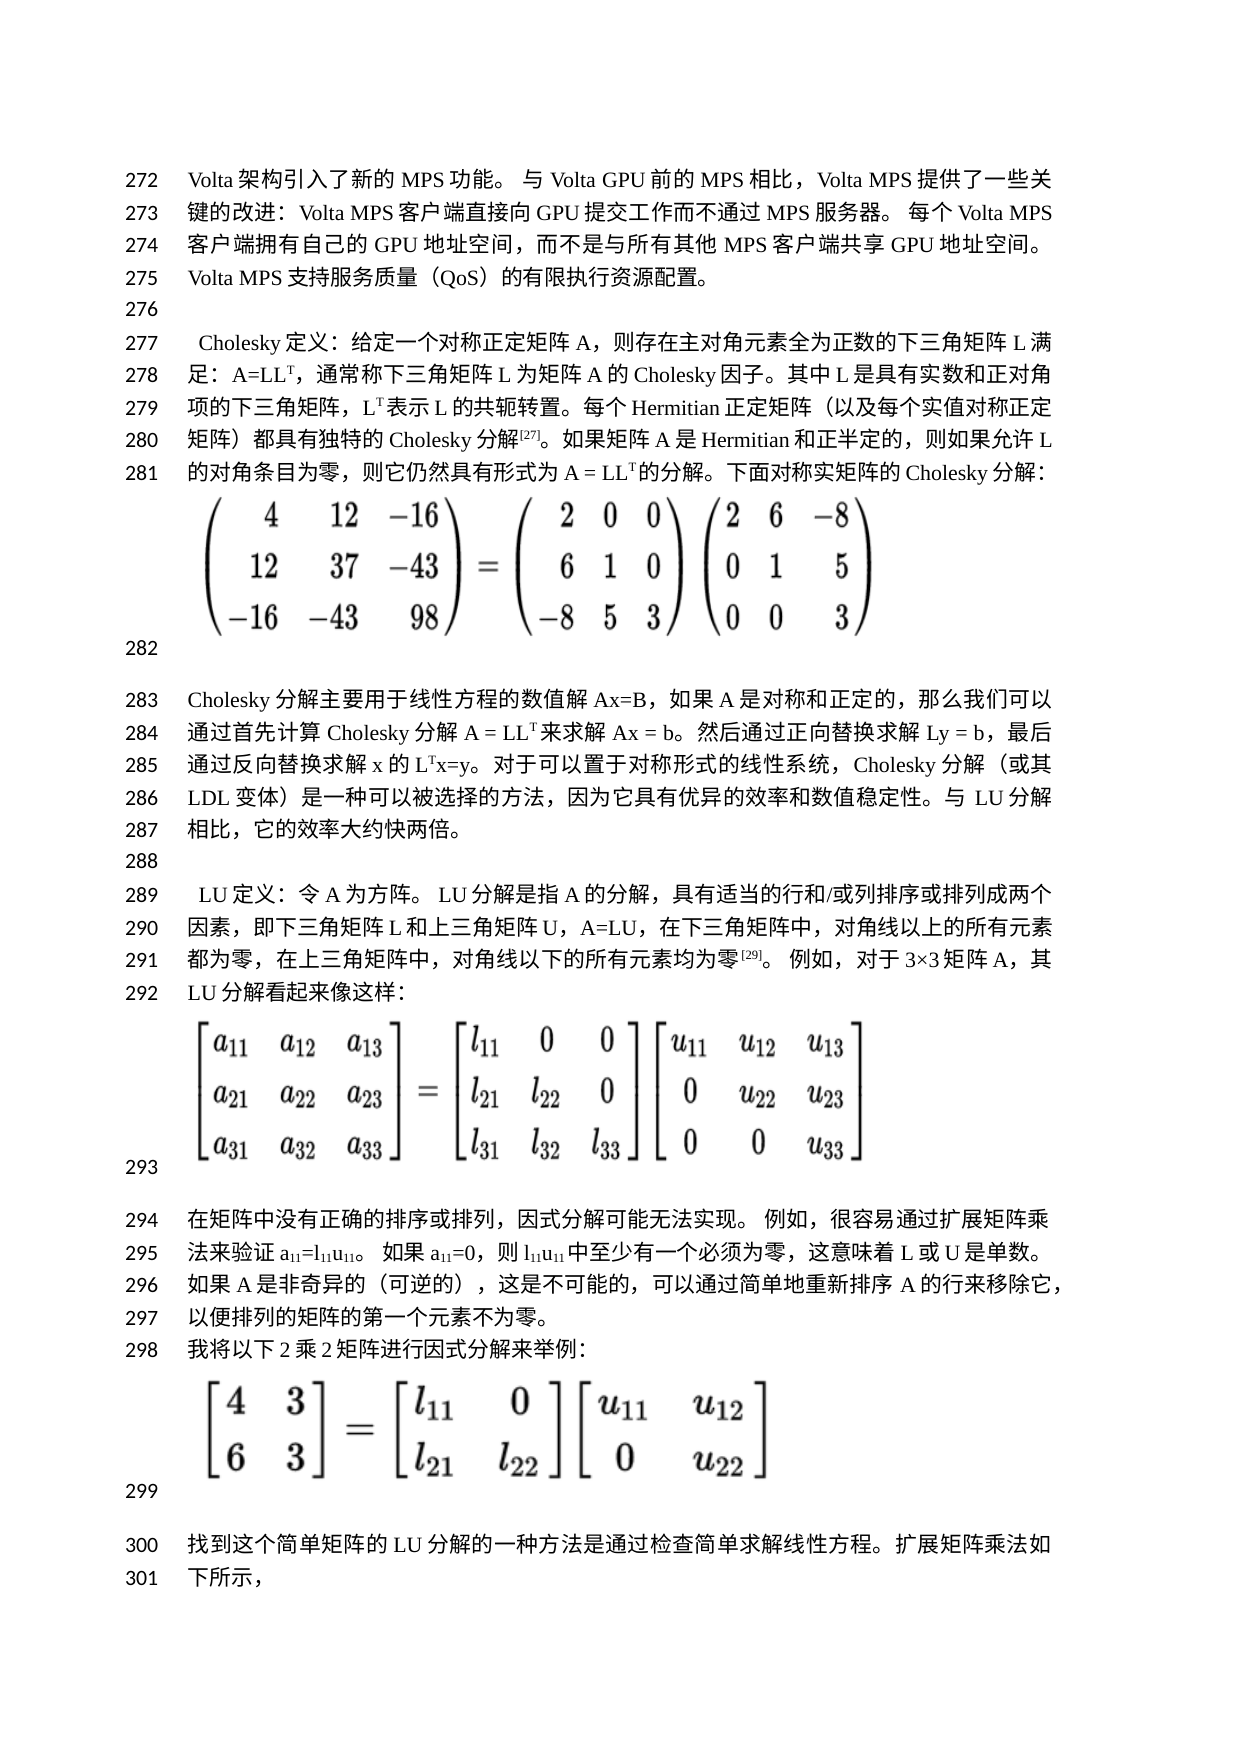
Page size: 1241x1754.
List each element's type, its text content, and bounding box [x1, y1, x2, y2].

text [187, 162, 1053, 292]
picture [187, 1007, 870, 1175]
text Cholesky分解主要用于线性方程的数值解Ax=B，如果A是对称和正定的，那么我们可以通过首先计算Cholesky分解A = LLT来求解Ax = b。然后通过正向替换求解Ly = b，最后通过反向替换求解x的LTx=y。对于可以置于对称形式的线性系统，Cholesky分解（或其LDL变体）是一种可以被选择的方法，因为它具有优异的效率和数值稳定性。与LU分解相比，它的效率大约快两倍。 [187, 682, 1053, 844]
text 我将以下2乘2矩阵进行因式分解来举例： [187, 1332, 1053, 1364]
picture [187, 487, 877, 656]
picture [187, 1364, 774, 1499]
text 在矩阵中没有正确的排序或排列，因式分解可能无法实现。 例如，很容易通过扩展矩阵乘法来验证a11=l11u11。 如果a11=0，则l11u11中至少有一个必须为零，这意味着L或U是单数。如果A是非奇异的（可逆的），这是不可能的，可以通过简单地重新排序A的行来移除它，以便排列的矩阵的第一个元素不为零。 [187, 1202, 1053, 1332]
text 找到这个简单矩阵的LU分解的一种方法是通过检查简单求解线性方程。扩展矩阵乘法如下所示， [187, 1527, 1053, 1592]
text LU定义：令A为方阵。 LU分解是指A的分解，具有适当的行和/或列排序或排列成两个因素，即下三角矩阵L和上三角矩阵U，A=LU，在下三角矩阵中，对角线以上的所有元素都为零，在上三角矩阵中，对角线以下的所有元素均为零[29]。 例如，对于3×3矩阵A，其LU分解看起来像这样： [187, 877, 1053, 1007]
text Cholesky定义：给定一个对称正定矩阵A，则存在主对角元素全为正数的下三角矩阵L满足：A=LLT，通常称下三角矩阵L为矩阵A的Cholesky因子。其中L是具有实数和正对角项的下三角矩阵，LT表示L的共轭转置。每个Hermitian正定矩阵（以及每个实值对称正定矩阵）都具有独特的Cholesky分解[27]。如果矩阵A是Hermitian和正半定的，则如果允许L的对角条目为零，则它仍然具有形式为A = LLT的分解。下面对称实矩阵的Cholesky分解： [187, 324, 1053, 487]
